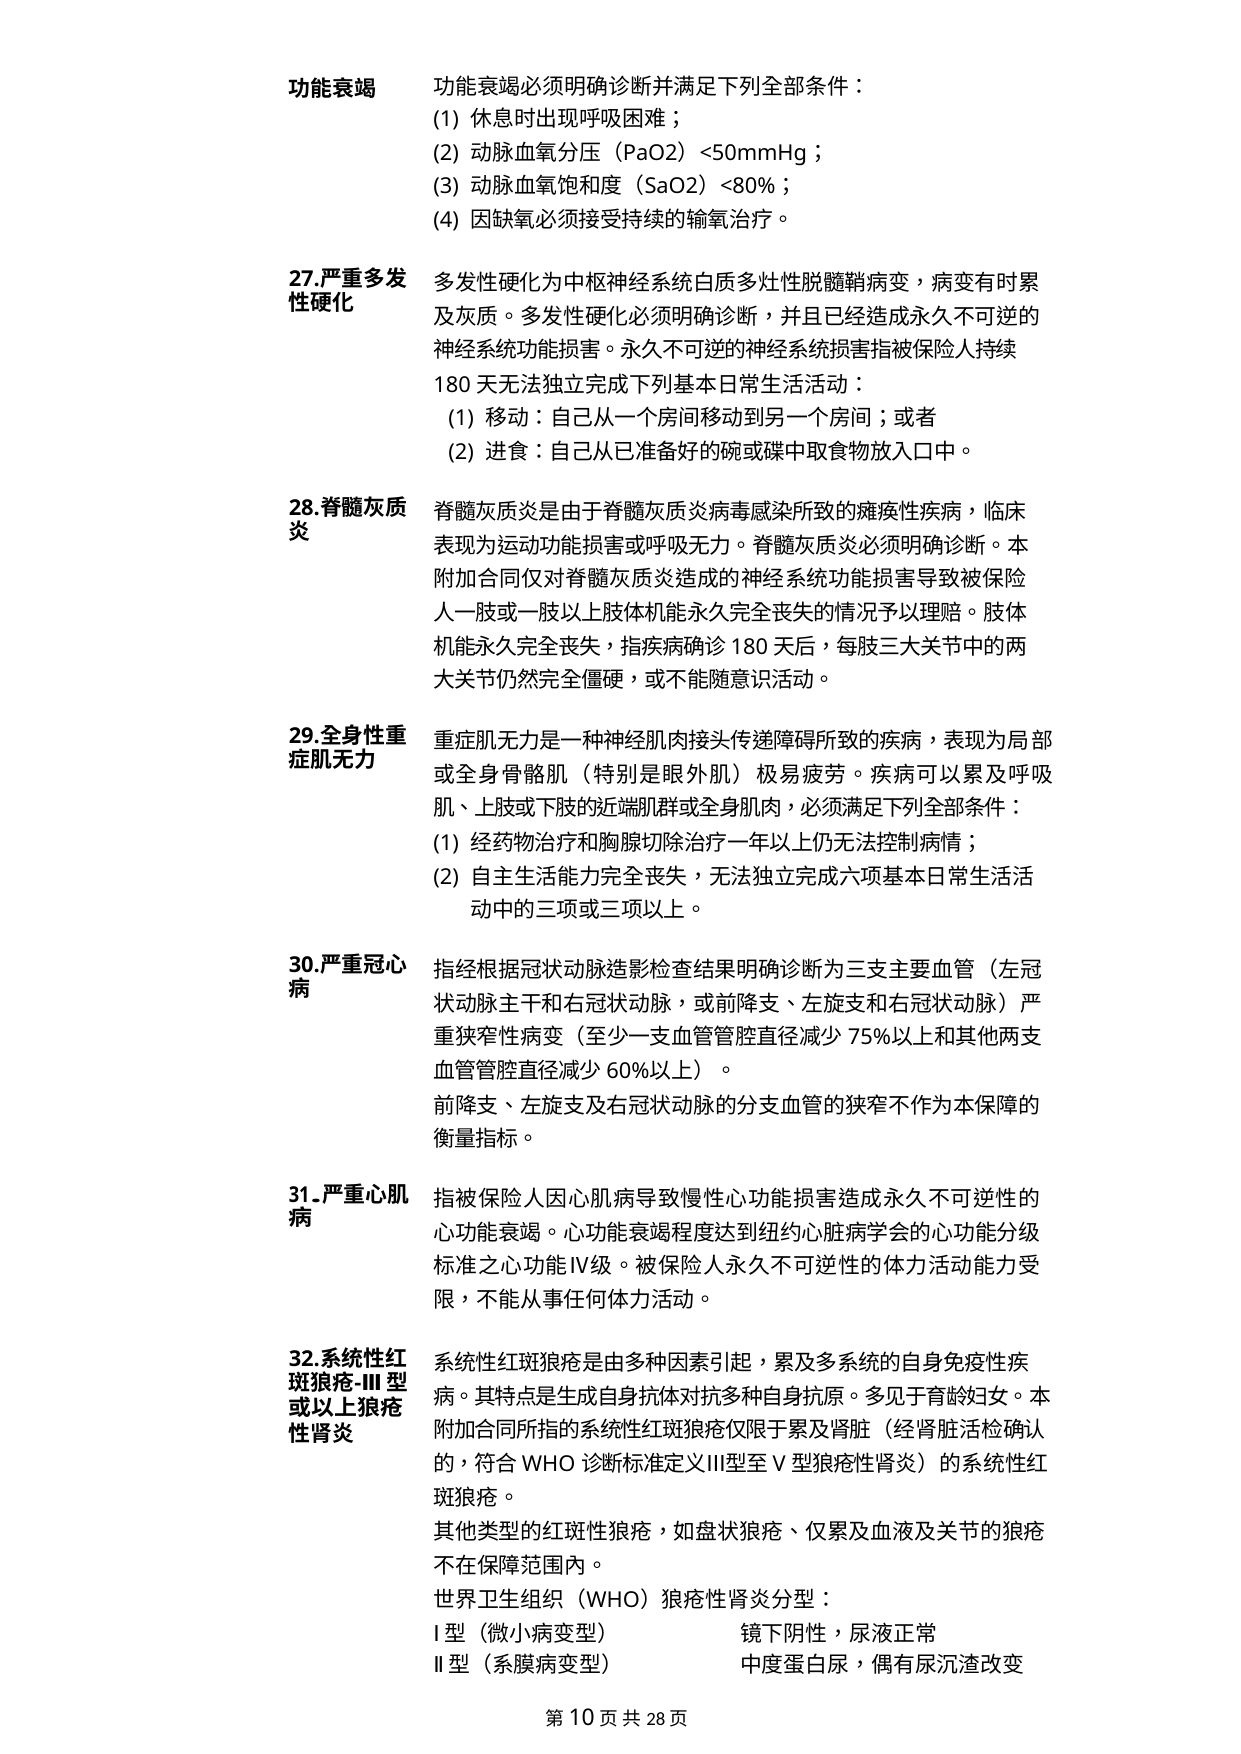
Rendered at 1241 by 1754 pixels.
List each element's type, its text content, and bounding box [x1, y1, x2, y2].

table_cell 多发性硬化为中枢神经系统白质多灶性脱髓鞘病变，病变有时累及灰质。多发性硬化必须明确诊断，并且已经造成永久不可逆的神经系统功能损害。永久不可逆的神经系统损害指被保险人持续 180 天无法独立完成下列基本日常生活活动： 移动：自己从一个房间移动到另一个房间；或者 进食：自己从已准备好的碗或碟中取食物放入口中。 [421, 251, 1074, 480]
table_cell 脊髓灰质炎是由于脊髓灰质炎病毒感染所致的瘫痪性疾病，临床表现为运动功能损害或呼吸无力。脊髓灰质炎必须明确诊断。本附加合同仅对脊髓灰质炎造成的神经系统功能损害导致被保险人一肢或一肢以上肢体机能永久完全丧失的情况予以理赔。肢体机能永久完全丧失，指疾病确诊 180 天后，每肢三大关节中的两大关节仍然完全僵硬，或不能随意识活动。 [421, 480, 1074, 709]
table_cell 29.全身性重症肌无力 [268, 710, 421, 938]
table_cell 指被保险人因心肌病导致慢性心功能损害造成永久不可逆性的心功能衰竭。心功能衰竭程度达到纽约心脏病学会的心功能分级标准之心功能Ⅳ级。被保险人永久不可逆性的体力活动能力受限，不能从事任何体力活动。 [421, 1167, 1074, 1331]
table_cell 31.严重心肌病 [268, 1167, 421, 1331]
table_cell 32.系统性红斑狼疮-Ⅲ型或以上狼疮性肾炎 [268, 1331, 421, 1678]
table_cell 系统性红斑狼疮是由多种因素引起，累及多系统的自身免疫性疾病。其特点是生成自身抗体对抗多种自身抗原。多见于育龄妇女。本附加合同所指的系统性红斑狼疮仅限于累及肾脏（经肾脏活检确认的，符合 WHO 诊断标准定义Ⅲ型至 V 型狼疮性肾炎）的系统性红斑狼疮。 其他类型的红斑性狼疮，如盘状狼疮、仅累及血液及关节的狼疮不在保障范围內。 世界卫生组织（WHO）狼疮性肾炎分型： Ⅰ型（微小病变型） 镜下阴性，尿液正常 Ⅱ型（系膜病变型） 中度蛋白尿，偶有尿沉渣改变 [421, 1331, 1074, 1678]
table_header 功能衰竭必须明确诊断并满足下列全部条件： 休息时出现呼吸困难； 动脉血氧分压（PaO2）<50mmHg； 动脉血氧饱和度（SaO2）<80%； 因缺氧必须接受持续的输氧治疗。 [421, 77, 1074, 251]
table_cell 指经根据冠状动脉造影检查结果明确诊断为三支主要血管（左冠状动脉主干和右冠状动脉，或前降支、左旋支和右冠状动脉）严重狭窄性病变（至少一支血管管腔直径减少 75%以上和其他两支血管管腔直径减少 60%以上）。 前降支、左旋支及右冠状动脉的分支血管的狭窄不作为本保障的衡量指标。 [421, 938, 1074, 1167]
table_cell 27.严重多发性硬化 [268, 251, 421, 480]
table_cell 重症肌无力是一种神经肌肉接头传递障碍所致的疾病，表现为局部或全身骨骼肌（特别是眼外肌）极易疲劳。疾病可以累及呼吸肌、上肢或下肢的近端肌群或全身肌肉，必须满足下列全部条件： 经药物治疗和胸腺切除治疗一年以上仍无法控制病情； 自主生活能力完全丧失，无法独立完成六项基本日常生活活动中的三项或三项以上。 [421, 710, 1074, 938]
table_cell 30.严重冠心病 [268, 938, 421, 1167]
table_header 功能衰竭 [268, 77, 421, 251]
table_cell 28.脊髓灰质炎 [268, 480, 421, 709]
